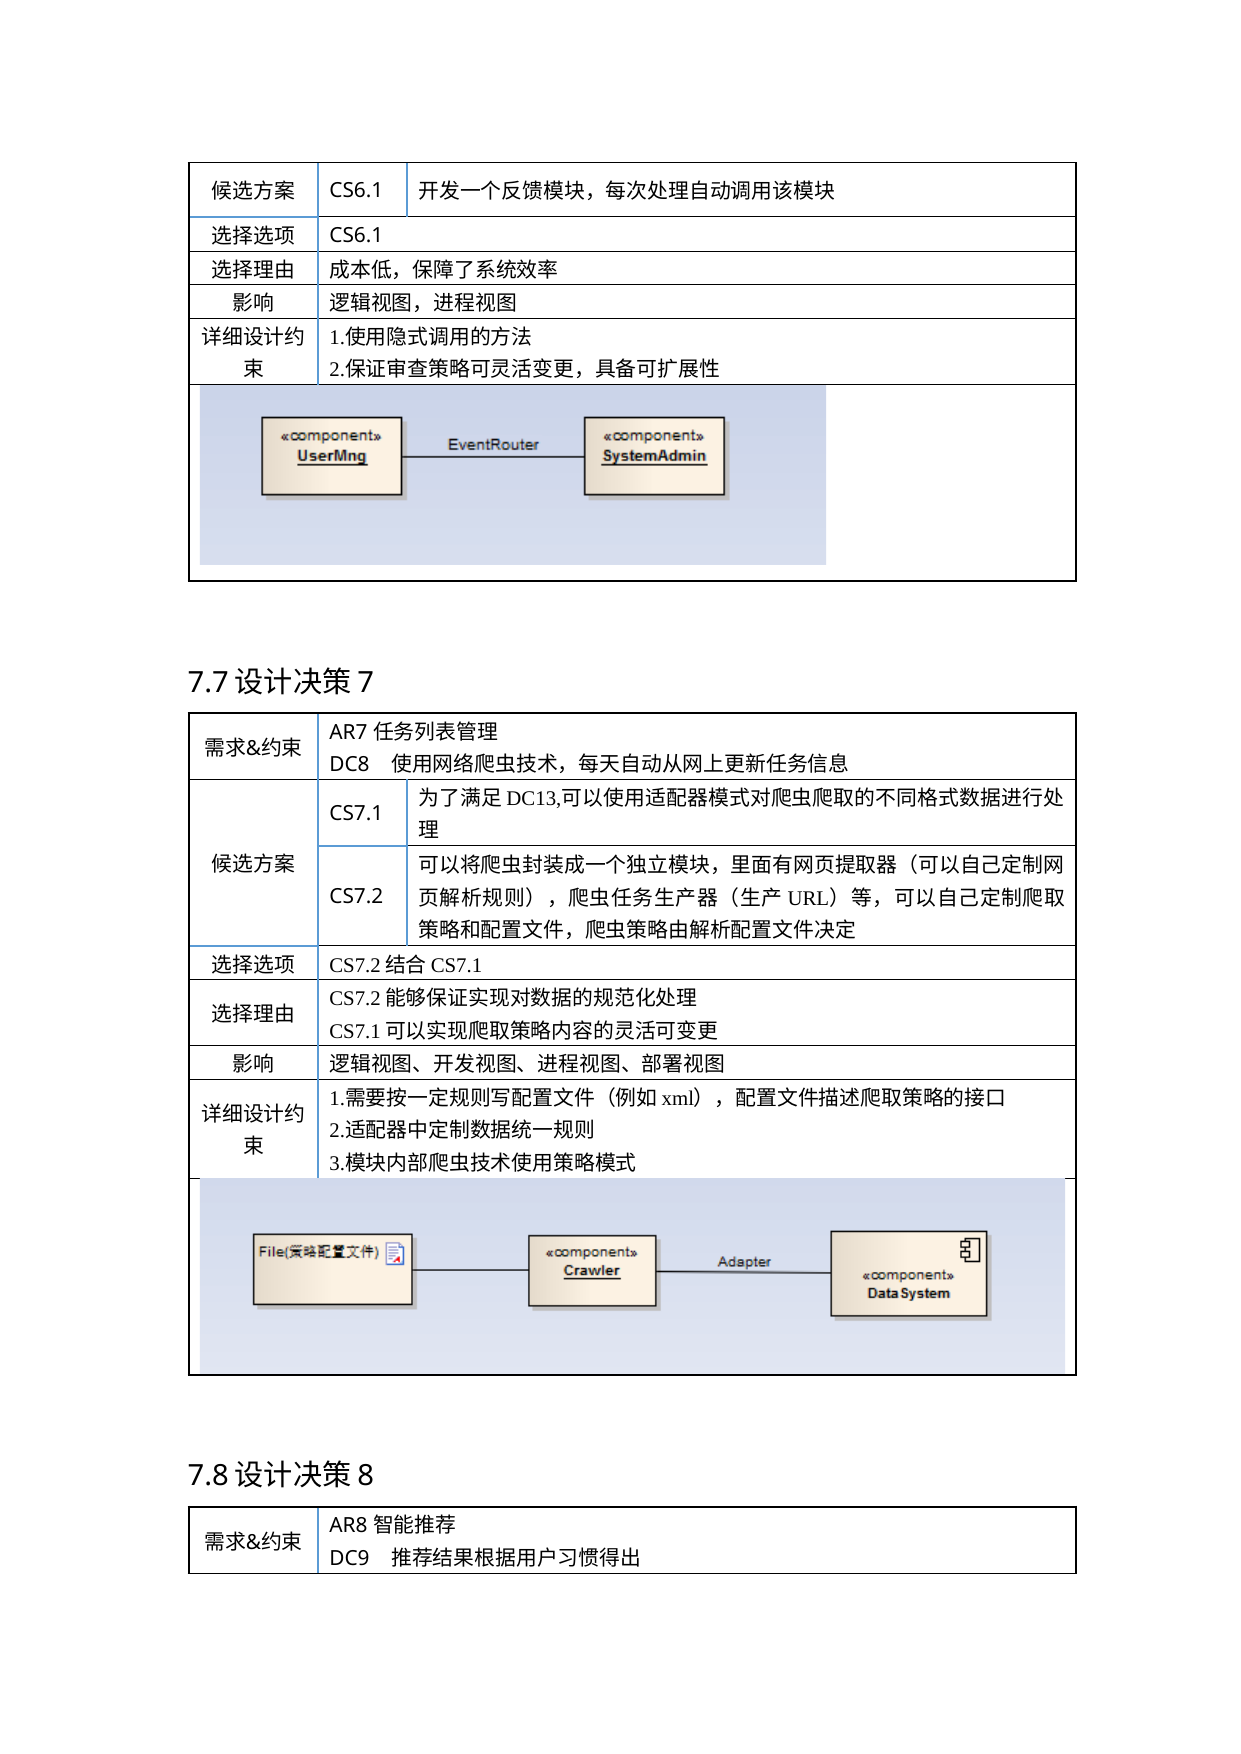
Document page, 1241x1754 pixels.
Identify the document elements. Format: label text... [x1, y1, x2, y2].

table_cell 详细设计约束 [190, 319, 317, 384]
table_cell 候选方案 [190, 163, 317, 216]
table_cell 选择理由 [190, 252, 317, 284]
table_cell 1.使用隐式调用的方法 2.保证审查策略可灵活变更，具备可扩展性 [319, 319, 1075, 384]
table_cell [190, 385, 1075, 580]
table_cell 候选方案 [190, 780, 317, 945]
table_cell CS7.2能够保证实现对数据的规范化处理 CS7.1可以实现爬取策略内容的灵活可变更 [319, 980, 1075, 1045]
table_cell 选择选项 [190, 218, 317, 251]
table_cell 可以将爬虫封装成一个独立模块，里面有网页提取器（可以自己定制网页解析规则），爬虫任务生产器（生产URL）等，可以自己定制爬取策略和配置文件，爬虫策略由解析配置文件决定 [408, 846, 1075, 945]
table_cell 影响 [190, 1046, 317, 1079]
table_cell CS7.1 [319, 780, 406, 845]
table_cell 逻辑视图、开发视图、进程视图、部署视图 [319, 1046, 1075, 1079]
table_cell 1.需要按一定规则写配置文件（例如xml），配置文件描述爬取策略的接口 2.适配器中定制数据统一规则 3.模块内部爬虫技术使用策略模式 [319, 1080, 1075, 1177]
table_cell CS7.2 [319, 847, 406, 945]
text 7.8设计决策8 [187, 1441, 1053, 1506]
table_cell 影响 [190, 285, 317, 318]
picture [199, 1178, 1066, 1374]
text 7.7设计决策7 [187, 647, 1053, 712]
table_cell 选择选项 [190, 947, 317, 979]
table_header AR8 智能推荐 DC9 推荐结果根据用户习惯得出 [319, 1508, 1075, 1573]
table_cell 成本低，保障了系统效率 [319, 252, 1075, 284]
table_cell 开发一个反馈模块，每次处理自动调用该模块 [408, 163, 1075, 216]
table_cell [1066, 1179, 1075, 1373]
table_cell CS6.1 [319, 163, 406, 216]
table_header 需求&约束 [190, 1508, 317, 1573]
table_cell 逻辑视图，进程视图 [319, 285, 1075, 318]
table_cell 选择理由 [190, 980, 317, 1045]
table_cell CS7.2结合CS7.1 [319, 946, 1075, 979]
table_header 需求&约束 [190, 714, 317, 779]
table_header AR7 任务列表管理 DC8 使用网络爬虫技术，每天自动从网上更新任务信息 [319, 714, 1075, 779]
table_cell 为了满足DC13,可以使用适配器模式对爬虫爬取的不同格式数据进行处理 [408, 780, 1075, 845]
picture [199, 385, 827, 565]
table_cell CS6.1 [319, 217, 1075, 251]
table_cell 详细设计约束 [190, 1080, 317, 1177]
table_cell [190, 1179, 199, 1373]
